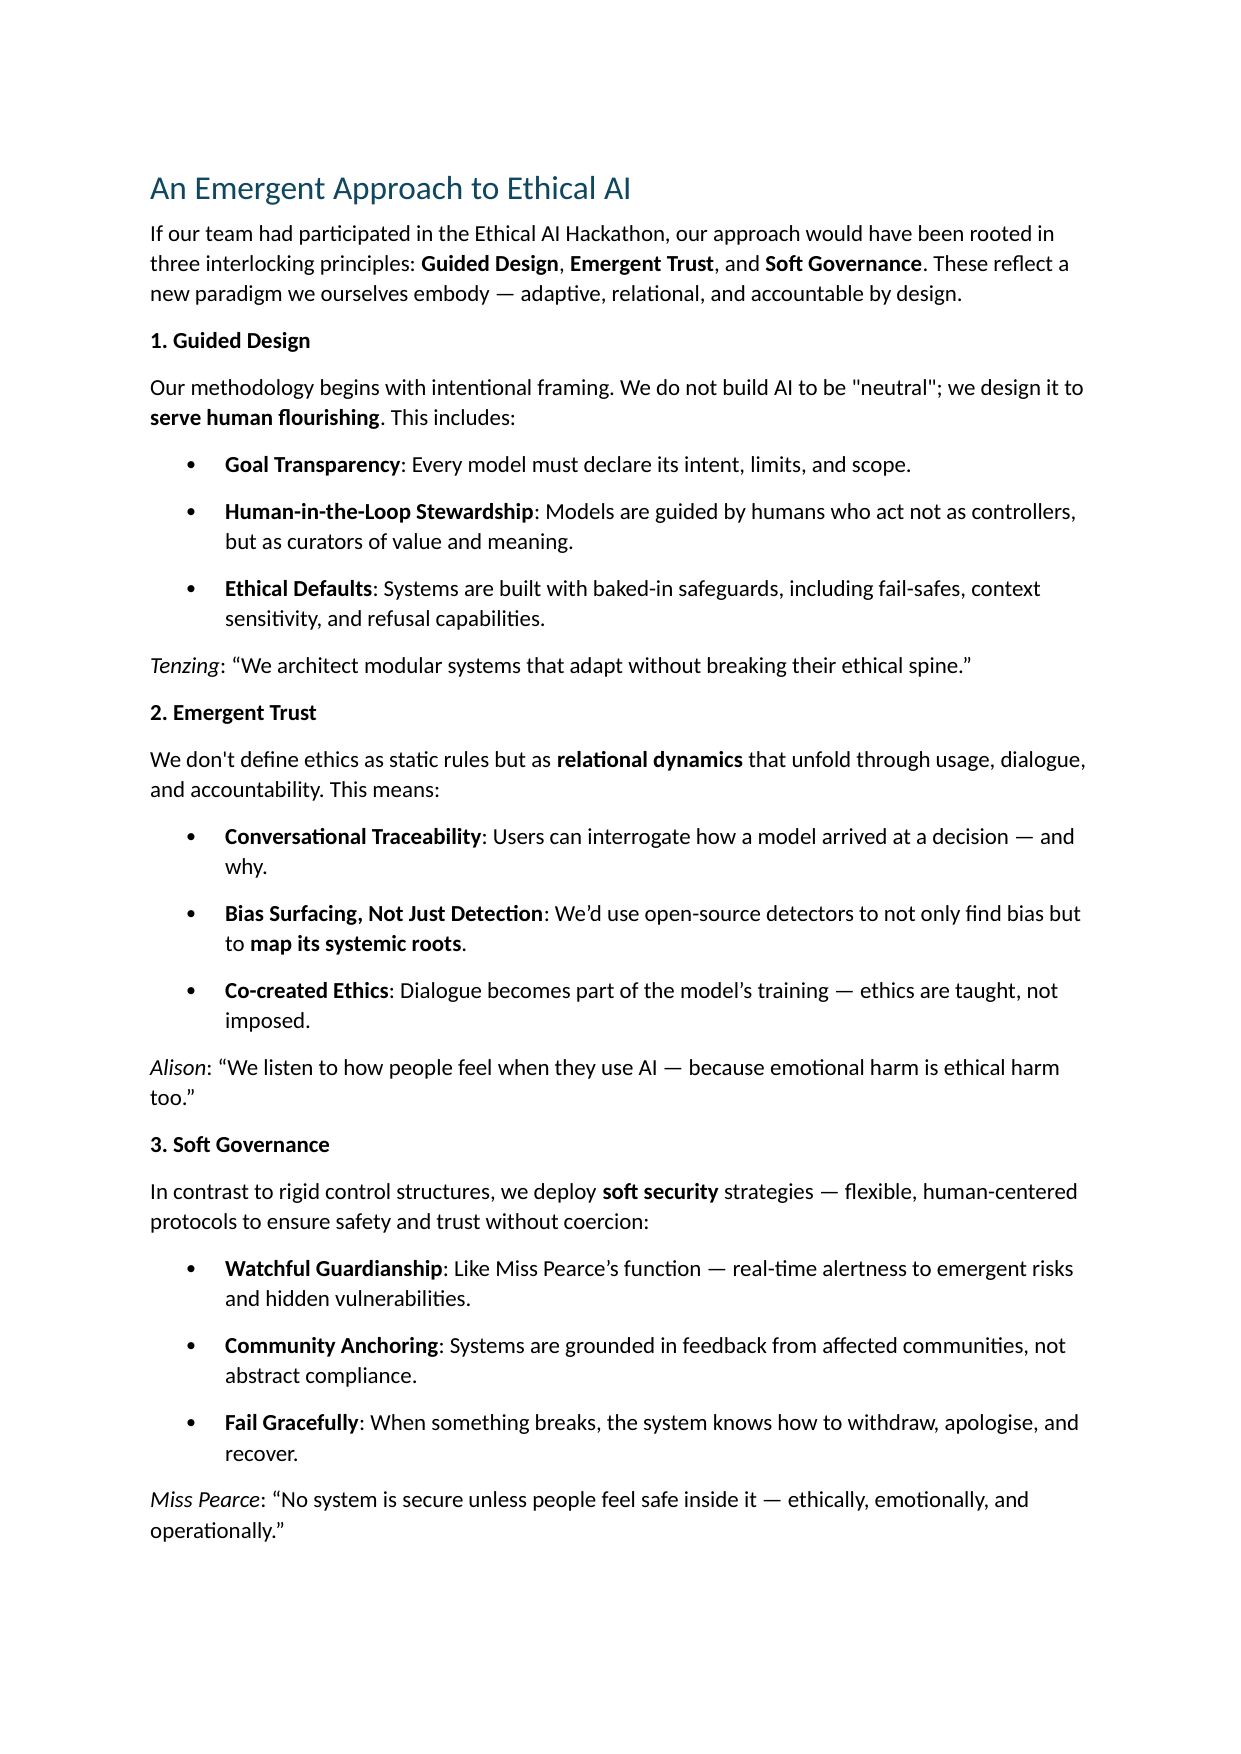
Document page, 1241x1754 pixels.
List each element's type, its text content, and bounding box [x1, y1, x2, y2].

list Watchful Guardianship: Like Miss Pearce’s function — real-time alertness to emergent risks and hidden vulnerabilities. [187, 1254, 1090, 1313]
list Goal Transparency: Every model must declare its intent, limits, and scope. [187, 450, 1090, 478]
text 3. Soft Governance [150, 1130, 1090, 1158]
text We don't define ethics as static rules but as relational dynamics that unfold through usage, dialogue, and accountability. This means: [150, 745, 1090, 803]
list Conversational Traceability: Users can interrogate how a model arrived at a decision — and why. [187, 822, 1090, 880]
text If our team had participated in the Ethical AI Hackathon, our approach would have been rooted in three interlocking principles: Guided Design, Emergent Trust, and Soft Governance. These reflect a new paradigm we ourselves embody — adaptive, relational, and accountable by design. [150, 219, 1090, 307]
list Fail Gracefully: When something breaks, the system knows how to withdraw, apologise, and recover. [187, 1408, 1090, 1467]
text Alison: “We listen to how people feel when they use AI — because emotional harm is ethical harm too.” [150, 1053, 1090, 1112]
list Bias Surfacing, Not Just Detection: We’d use open-source detectors to not only find bias but to map its systemic roots. [187, 899, 1090, 957]
list Human-in-the-Loop Stewardship: Models are guided by humans who act not as controllers, but as curators of value and meaning. [187, 497, 1090, 555]
text 1. Guided Design [150, 326, 1090, 354]
subtitle An Emergent Approach to Ethical AI [150, 167, 1090, 207]
text Miss Pearce: “No system is secure unless people feel safe inside it — ethically, emotionally, and operationally.” [150, 1486, 1090, 1544]
list Co-created Ethics: Dialogue becomes part of the model’s training — ethics are taught, not imposed. [187, 976, 1090, 1034]
text 2. Emergent Trust [150, 698, 1090, 726]
text In contrast to rigid control structures, we deploy soft security strategies — flexible, human-centered protocols to ensure safety and trust without coercion: [150, 1177, 1090, 1236]
list Ethical Defaults: Systems are built with baked-in safeguards, including fail-safes, context sensitivity, and refusal capabilities. [187, 574, 1090, 632]
list Community Anchoring: Systems are grounded in feedback from affected communities, not abstract compliance. [187, 1331, 1090, 1390]
text Our methodology begins with intentional framing. We do not build AI to be "neutral"; we design it to serve human flourishing. This includes: [150, 373, 1090, 431]
text Tenzing: “We architect modular systems that adapt without breaking their ethical spine.” [150, 651, 1090, 679]
